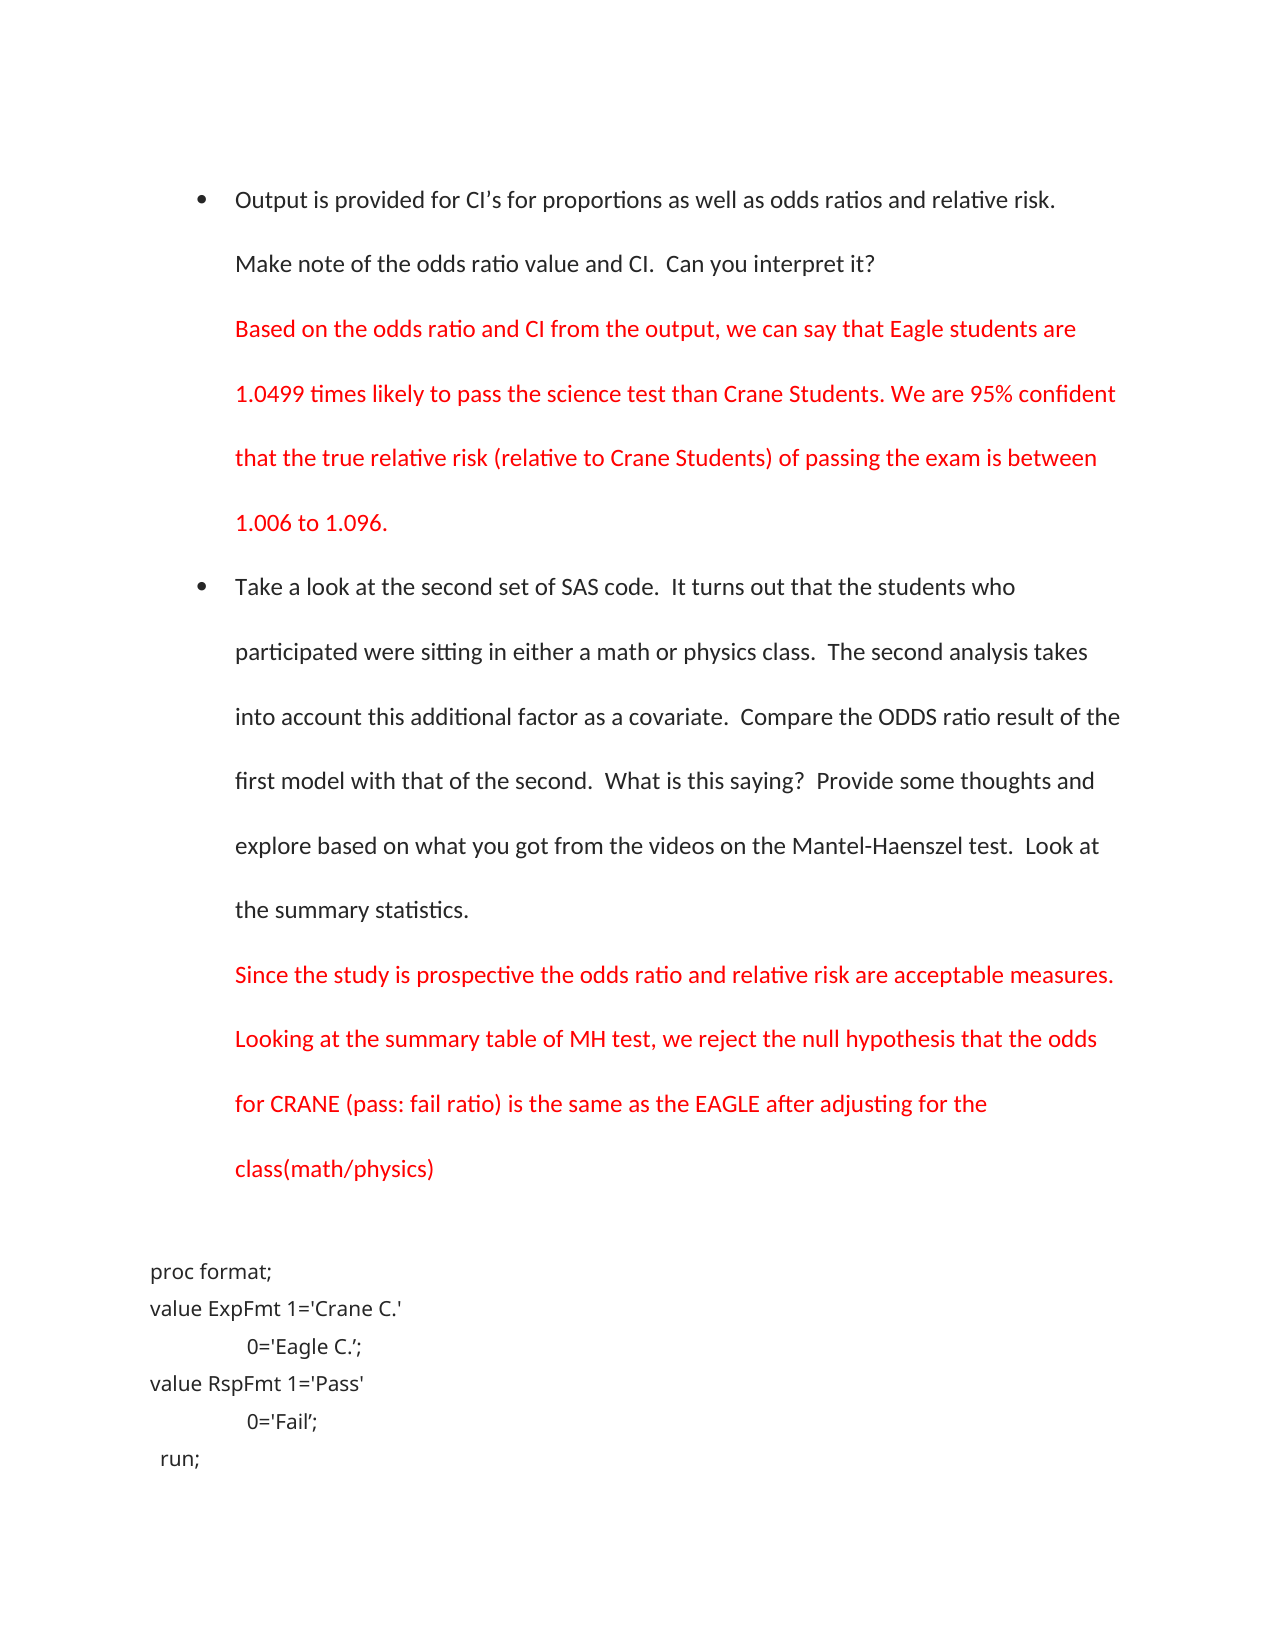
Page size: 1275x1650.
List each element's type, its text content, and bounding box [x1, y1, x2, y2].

list Take a look at the second set of SAS code. It turns out that the students who participated were sitting in either a math or physics class. The second analysis takes into account this additional factor as a covariate. Compare the ODDS ratio result of the first model with that of the second. What is this saying? Provide some thoughts and explore based on what you got from the videos on the Mantel-Haenszel test. Look at the summary statistics. [197, 537, 1125, 925]
text value ExpFmt 1='Crane C.' [150, 1285, 1125, 1323]
text 0='Fail’; [160, 1398, 1125, 1435]
text 0='Eagle C.’; [160, 1323, 1125, 1360]
text value RspFmt 1='Pass' [150, 1360, 1125, 1398]
list Based on the odds ratio and CI from the output, we can say that Eagle students are 1.0499 times likely to pass the science test than Crane Students. We are 95% confident that the true relative risk (relative to Crane Students) of passing the exam is between 1.006 to 1.096. [235, 279, 1125, 537]
text proc format; [150, 1248, 1125, 1285]
text run; [160, 1435, 1125, 1473]
list Output is provided for CI’s for proportions as well as odds ratios and relative risk. Make note of the odds ratio value and CI. Can you interpret it? [197, 150, 1125, 279]
list Since the study is prospective the odds ratio and relative risk are acceptable measures. Looking at the summary table of MH test, we reject the null hypothesis that the odds for CRANE (pass: fail ratio) is the same as the EAGLE after adjusting for the class(math/physics) [235, 925, 1125, 1183]
